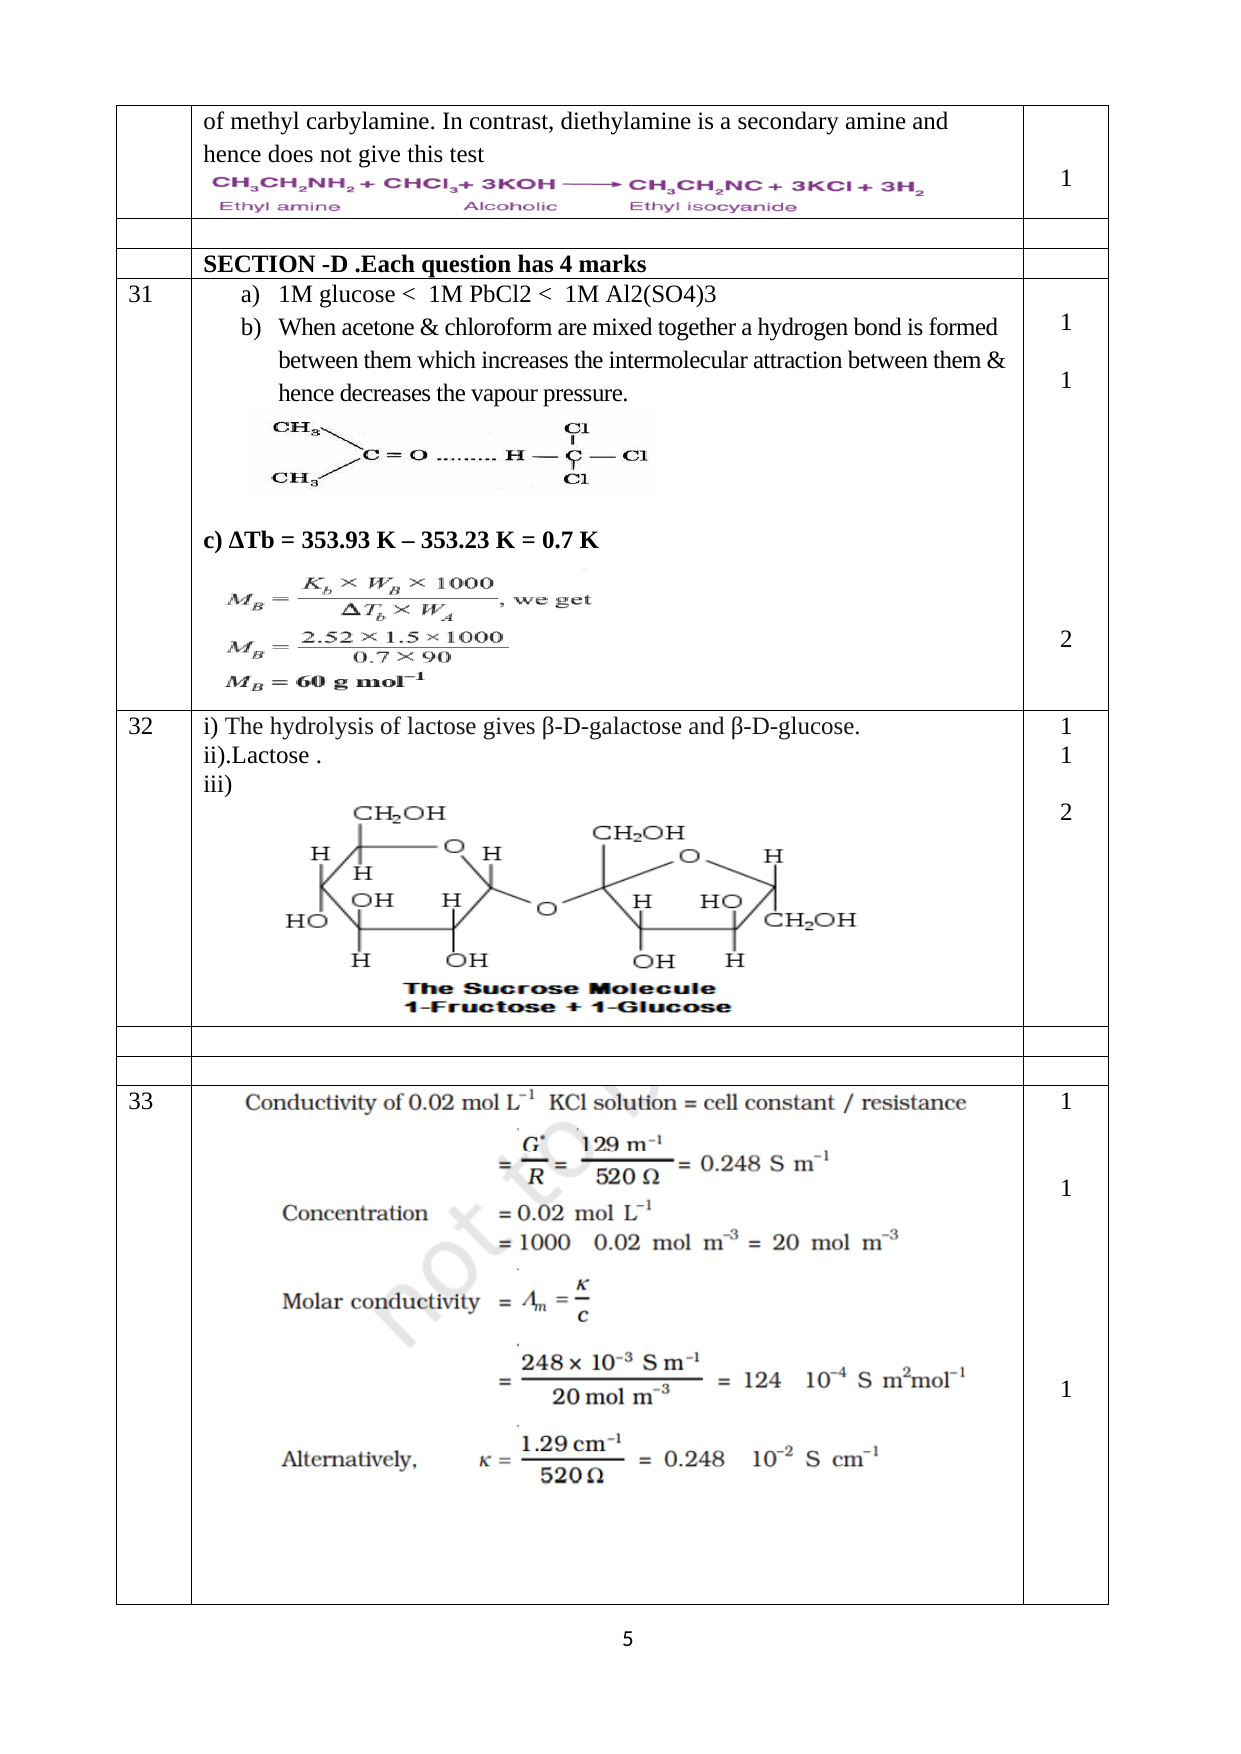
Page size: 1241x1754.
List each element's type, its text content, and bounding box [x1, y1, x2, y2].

table_cell 33 a) b) [117, 1086, 191, 1604]
table_cell [117, 1027, 191, 1056]
table_cell [117, 249, 191, 278]
table_cell 1 1 2 [1024, 711, 1108, 1026]
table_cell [192, 106, 1023, 218]
table_cell [1024, 1057, 1108, 1085]
table_cell [1024, 219, 1108, 248]
table_cell 32 [117, 711, 191, 1026]
picture [203, 569, 613, 695]
table_cell [192, 219, 1023, 248]
table_cell 1M glucose < 1M PbCl2 < 1M Al2(SO4)3 When acetone & chloroform are mixed together a hydrogen bond is formed between them which increases the intermolecular attraction between them & hence decreases the vapour pressure. c) ∆Tb = 353.93 K – 353.23 K = 0.7 K [192, 279, 1023, 710]
table_cell [117, 219, 191, 248]
table_cell (OR) [192, 1086, 1023, 1604]
table_cell 1 1 1 1 [1024, 106, 1108, 218]
table_cell 1 1 2 [1024, 279, 1108, 710]
picture [264, 788, 881, 1026]
picture [246, 410, 657, 497]
table_cell [1024, 1027, 1108, 1056]
table_cell [192, 1027, 1023, 1056]
table_cell 31 [117, 279, 191, 710]
picture [203, 172, 932, 215]
table_cell i) The hydrolysis of lactose gives β-D-galactose and β-D-glucose. ii).Lactose . iii) [192, 711, 1023, 1026]
table_cell 30 [117, 106, 191, 218]
picture [236, 1086, 1005, 1490]
table_cell SECTION -D .Each question has 4 marks [192, 249, 1023, 278]
table_cell 1 1 1 1 1 1 1 1 [1024, 1086, 1108, 1604]
table_cell [192, 1057, 1023, 1085]
table_cell [1024, 249, 1108, 278]
table_cell [117, 1057, 191, 1085]
